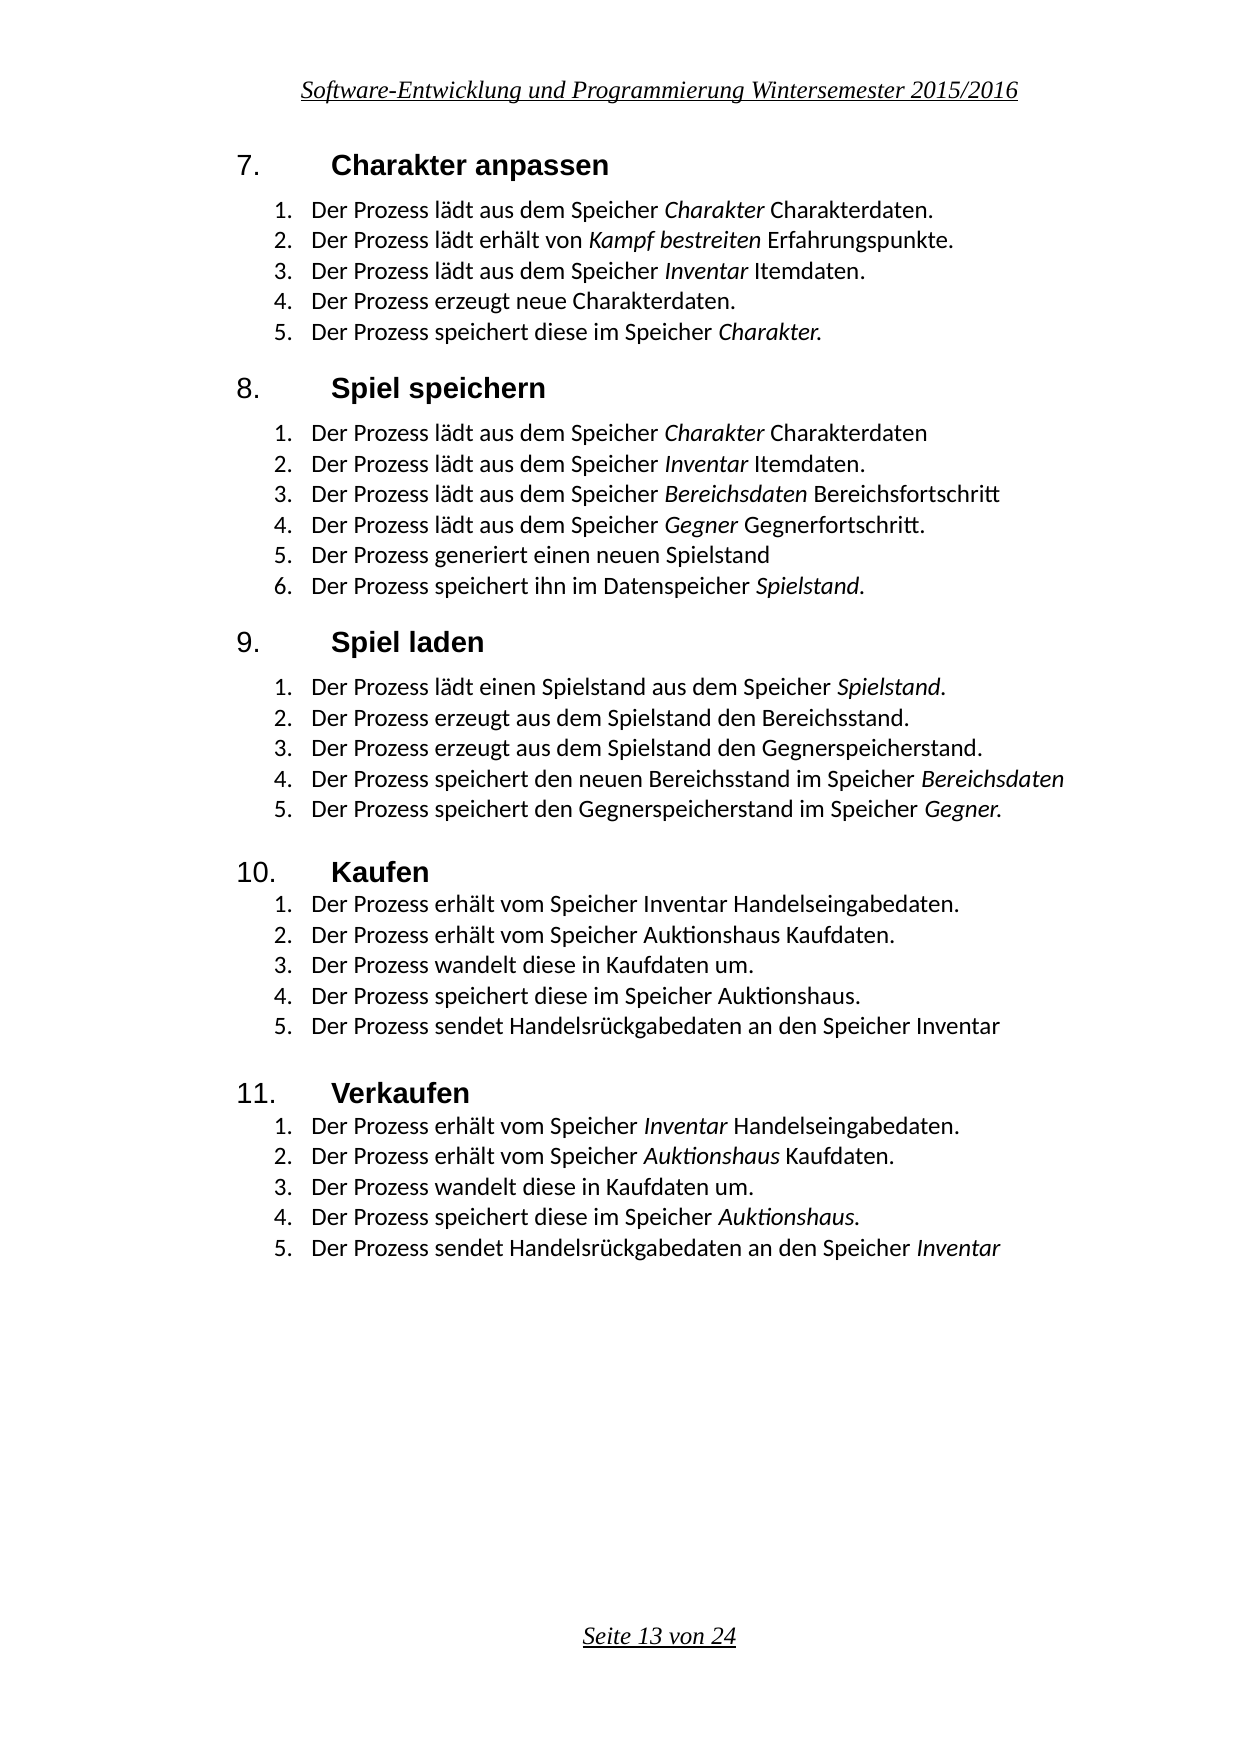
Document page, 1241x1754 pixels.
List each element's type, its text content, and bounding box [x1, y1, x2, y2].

list Der Prozess speichert den neuen Bereichsstand im Speicher Bereichsdaten [274, 763, 1122, 794]
list Der Prozess lädt aus dem Speicher Inventar Itemdaten. [274, 255, 1122, 285]
list Der Prozess sendet Handelsrückgabedaten an den Speicher Inventar [274, 1232, 1122, 1263]
subtitle Spiel laden [236, 626, 1122, 659]
list Der Prozess lädt aus dem Speicher Charakter Charakterdaten. [274, 194, 1122, 224]
list Der Prozess erzeugt aus dem Spielstand den Bereichsstand. [274, 702, 1122, 733]
list Der Prozess lädt aus dem Speicher Inventar Itemdaten. [274, 448, 1122, 478]
list Der Prozess lädt aus dem Speicher Gegner Gegnerfortschritt. [274, 509, 1122, 539]
list Der Prozess sendet Handelsrückgabedaten an den Speicher Inventar [274, 1010, 1122, 1041]
list Der Prozess generiert einen neuen Spielstand [274, 539, 1122, 570]
list Der Prozess wandelt diese in Kaufdaten um. [274, 1171, 1122, 1202]
list Der Prozess erhält vom Speicher Auktionshaus Kaufdaten. [274, 1141, 1122, 1171]
list Der Prozess lädt einen Spielstand aus dem Speicher Spielstand. [274, 672, 1122, 702]
list Der Prozess lädt erhält von Kampf bestreiten Erfahrungspunkte. [274, 224, 1122, 255]
subtitle Charakter anpassen [236, 148, 1122, 181]
list Der Prozess erhält vom Speicher Auktionshaus Kaufdaten. [274, 919, 1122, 949]
list Der Prozess lädt aus dem Speicher Charakter Charakterdaten [274, 417, 1122, 448]
list Der Prozess speichert diese im Speicher Charakter. [274, 316, 1122, 346]
list Verkaufen [236, 1076, 1122, 1110]
list Der Prozess erzeugt aus dem Spielstand den Gegnerspeicherstand. [274, 733, 1122, 763]
list Der Prozess speichert diese im Speicher Auktionshaus. [274, 1202, 1122, 1232]
list Der Prozess erhält vom Speicher Inventar Handelseingabedaten. [274, 1110, 1122, 1141]
list Kaufen [236, 855, 1122, 888]
list Der Prozess speichert diese im Speicher Auktionshaus. [274, 980, 1122, 1010]
subtitle Spiel speichern [236, 371, 1122, 405]
list Der Prozess speichert den Gegnerspeicherstand im Speicher Gegner. [274, 794, 1122, 824]
list Der Prozess wandelt diese in Kaufdaten um. [274, 949, 1122, 980]
list Der Prozess speichert ihn im Datenspeicher Spielstand. [274, 570, 1122, 601]
list Der Prozess erhält vom Speicher Inventar Handelseingabedaten. [274, 888, 1122, 919]
list Der Prozess erzeugt neue Charakterdaten. [274, 285, 1122, 316]
list Der Prozess lädt aus dem Speicher Bereichsdaten Bereichsfortschritt [274, 478, 1122, 509]
